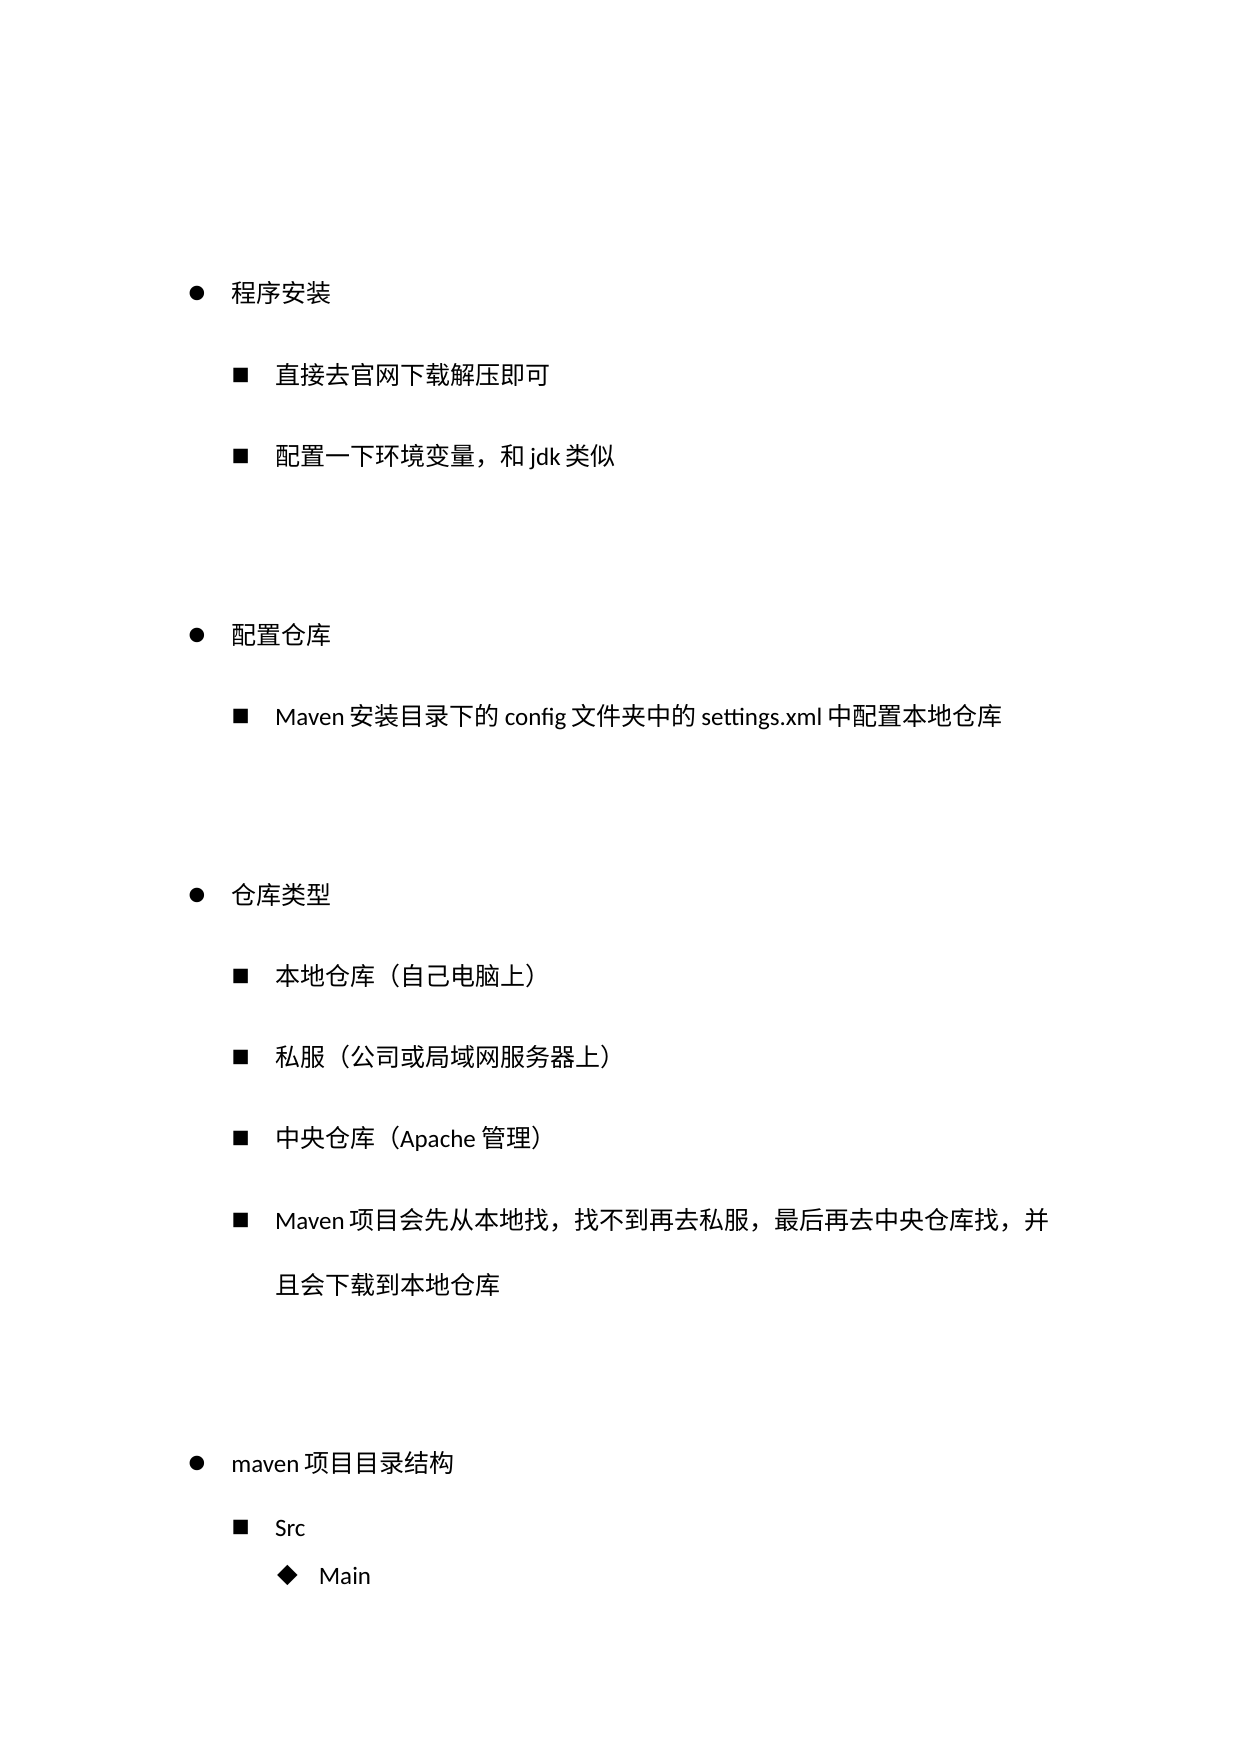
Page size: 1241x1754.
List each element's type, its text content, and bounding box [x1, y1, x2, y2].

list 直接去官网下载解压即可 [231, 341, 1053, 406]
list 本地仓库（自己电脑上） [231, 942, 1053, 1007]
list 私服（公司或局域网服务器上） [231, 1023, 1053, 1088]
list 配置一下环境变量，和jdk类似 [231, 422, 1053, 487]
list 程序安装 [187, 259, 1053, 324]
list Main [275, 1559, 1053, 1592]
list 中央仓库（Apache管理） [231, 1104, 1053, 1169]
list Src [231, 1511, 1053, 1543]
list 配置仓库 [187, 601, 1053, 666]
list maven项目目录结构 [187, 1429, 1053, 1494]
list 仓库类型 [187, 861, 1053, 926]
list Maven项目会先从本地找，找不到再去私服，最后再去中央仓库找，并且会下载到本地仓库 [231, 1186, 1053, 1316]
list Maven安装目录下的config文件夹中的settings.xml中配置本地仓库 [231, 682, 1053, 747]
